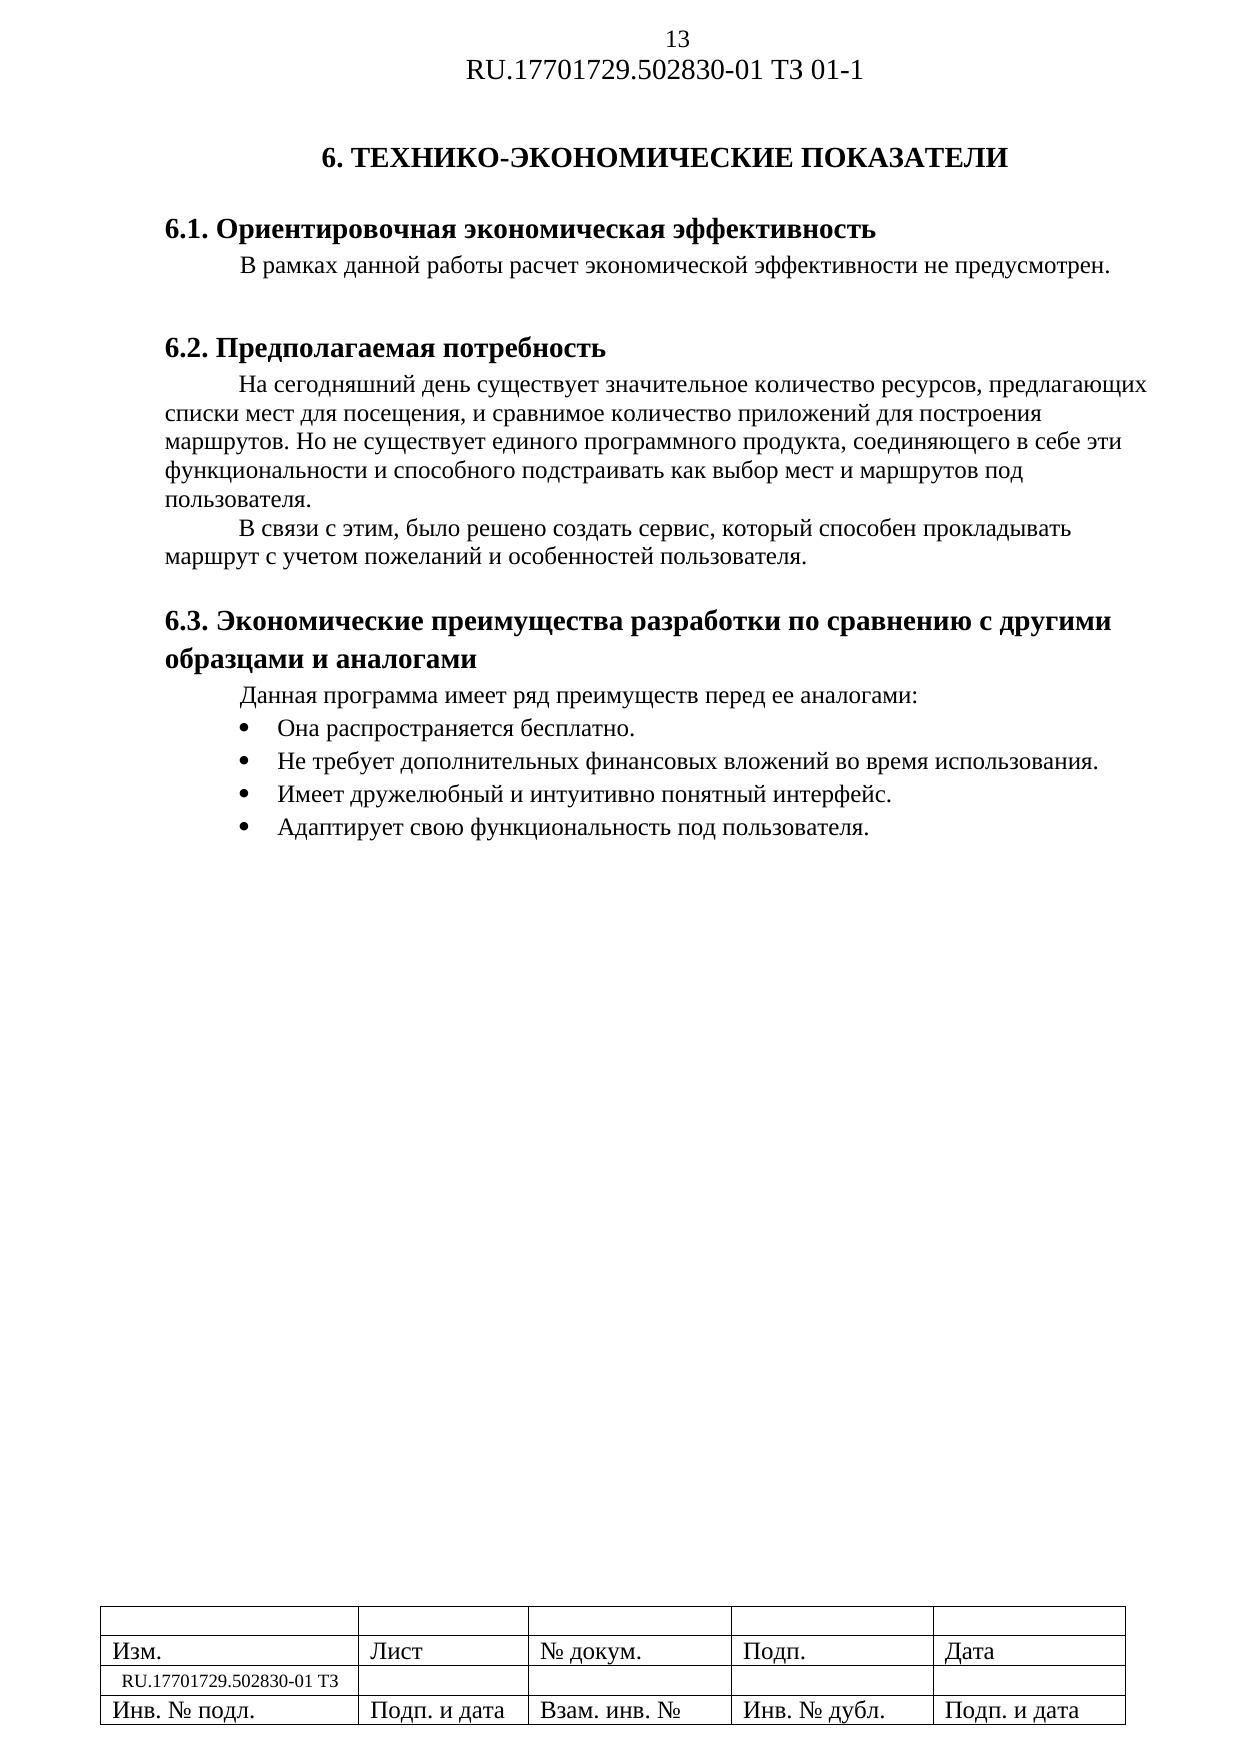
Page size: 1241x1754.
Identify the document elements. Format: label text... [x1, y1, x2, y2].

list Адаптирует свою функциональность под пользователя. [239, 812, 1165, 841]
subtitle 6.2. Предполагаемая потребность [164, 330, 1165, 364]
text В связи с этим, было решено создать сервис, который способен прокладывать маршрут с учетом пожеланий и особенностей пользователя. [164, 513, 1165, 570]
list Имеет дружелюбный и интуитивно понятный интерфейс. [239, 779, 1165, 808]
subtitle 6.1. Ориентировочная экономическая эффективность [164, 211, 1165, 245]
list В рамках данной работы расчет экономической эффективности не предусмотрен. [239, 250, 1165, 278]
list Данная программа имеет ряд преимуществ перед ее аналогами: [239, 680, 1165, 709]
text На сегодняшний день существует значительное количество ресурсов, предлагающих списки мест для посещения, и сравнимое количество приложений для построения маршрутов. Но не существует единого программного продукта, соединяющего в себе эти функциональности и способного подстраивать как выбор мест и маршрутов под пользователя. [164, 369, 1165, 513]
list Она распространяется бесплатно. [239, 713, 1165, 742]
subtitle 6.3. Экономические преимущества разработки по сравнению с другими образцами и аналогами [164, 603, 1165, 675]
list Не требует дополнительных финансовых вложений во время использования. [239, 746, 1165, 775]
subtitle 6. ТЕХНИКО-ЭКОНОМИЧЕСКИЕ ПОКАЗАТЕЛИ [164, 140, 1165, 173]
